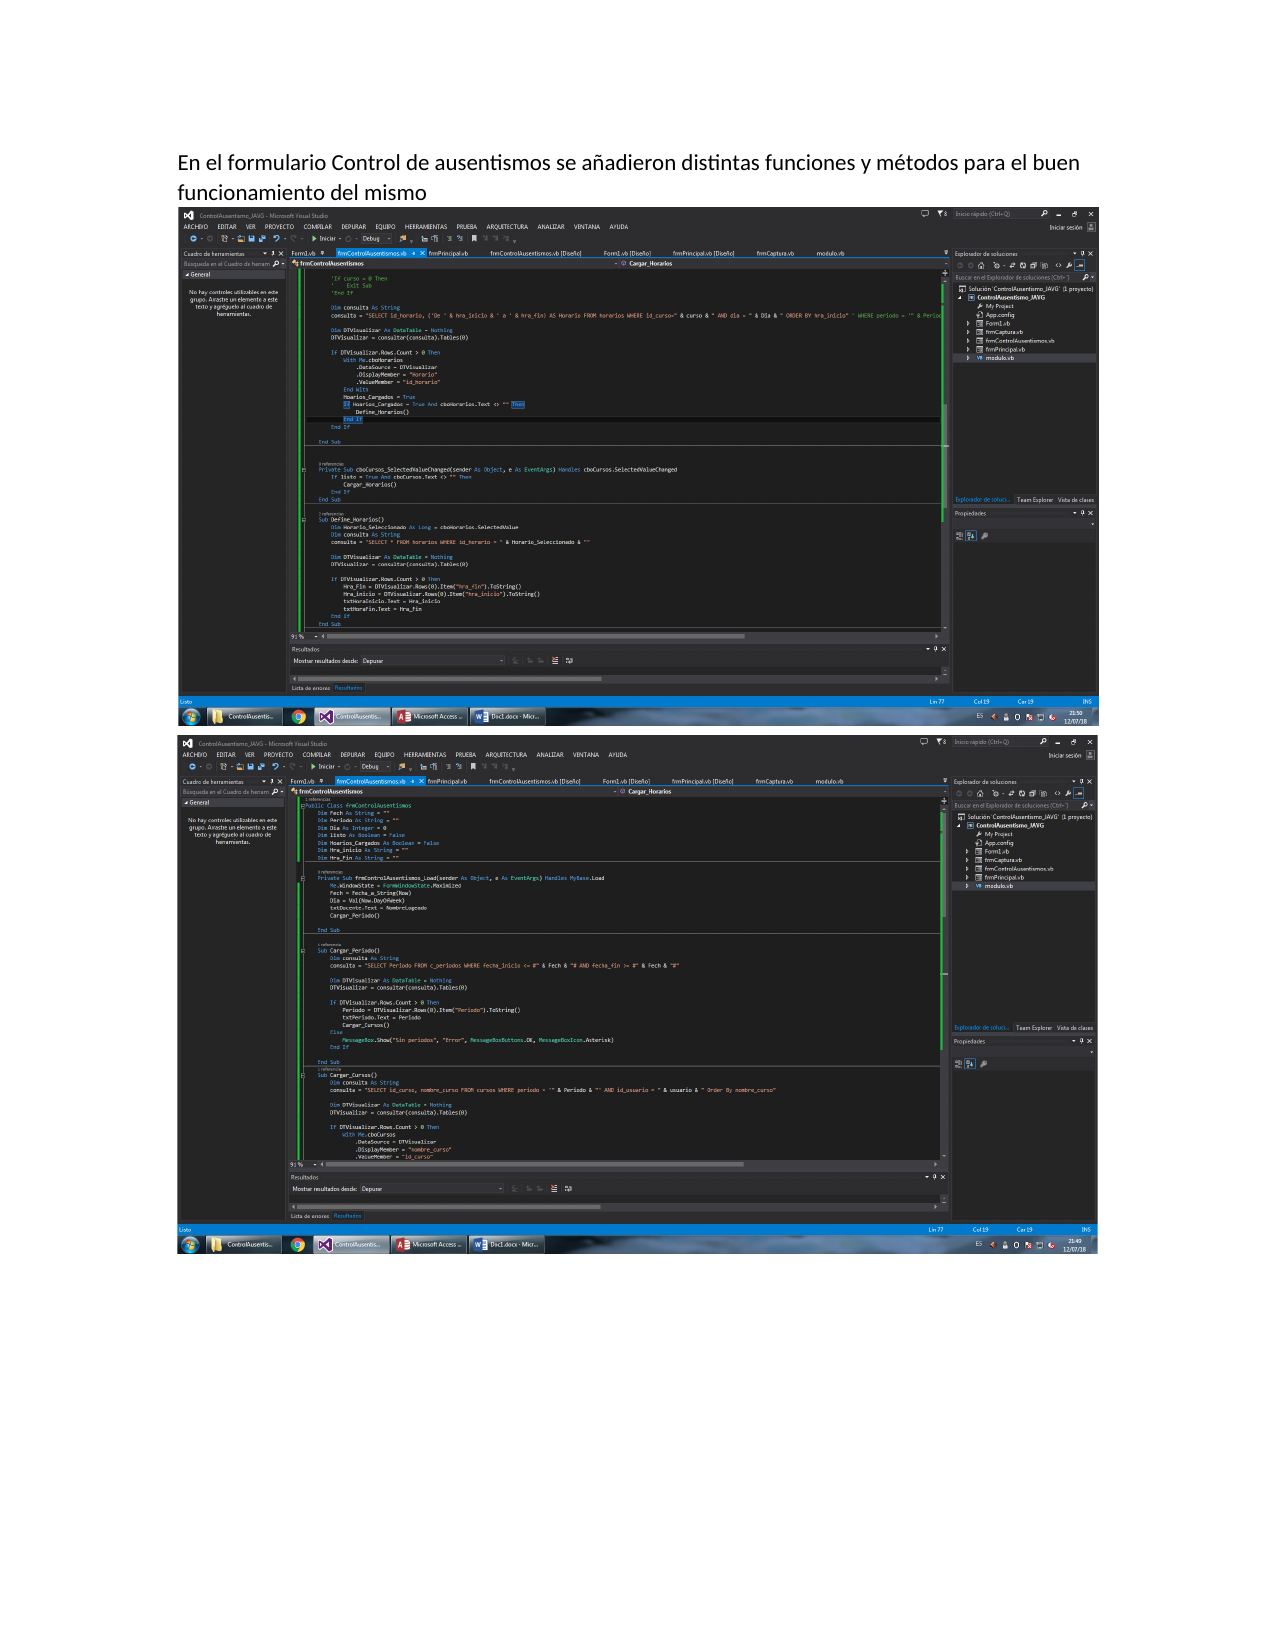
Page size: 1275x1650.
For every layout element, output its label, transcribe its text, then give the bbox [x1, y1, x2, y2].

picture [177, 735, 1098, 1254]
picture [178, 207, 1099, 726]
text En el formulario Control de ausentismos se añadieron distintas funciones y métodos para el buen funcionamiento del mismo [177, 148, 1098, 206]
